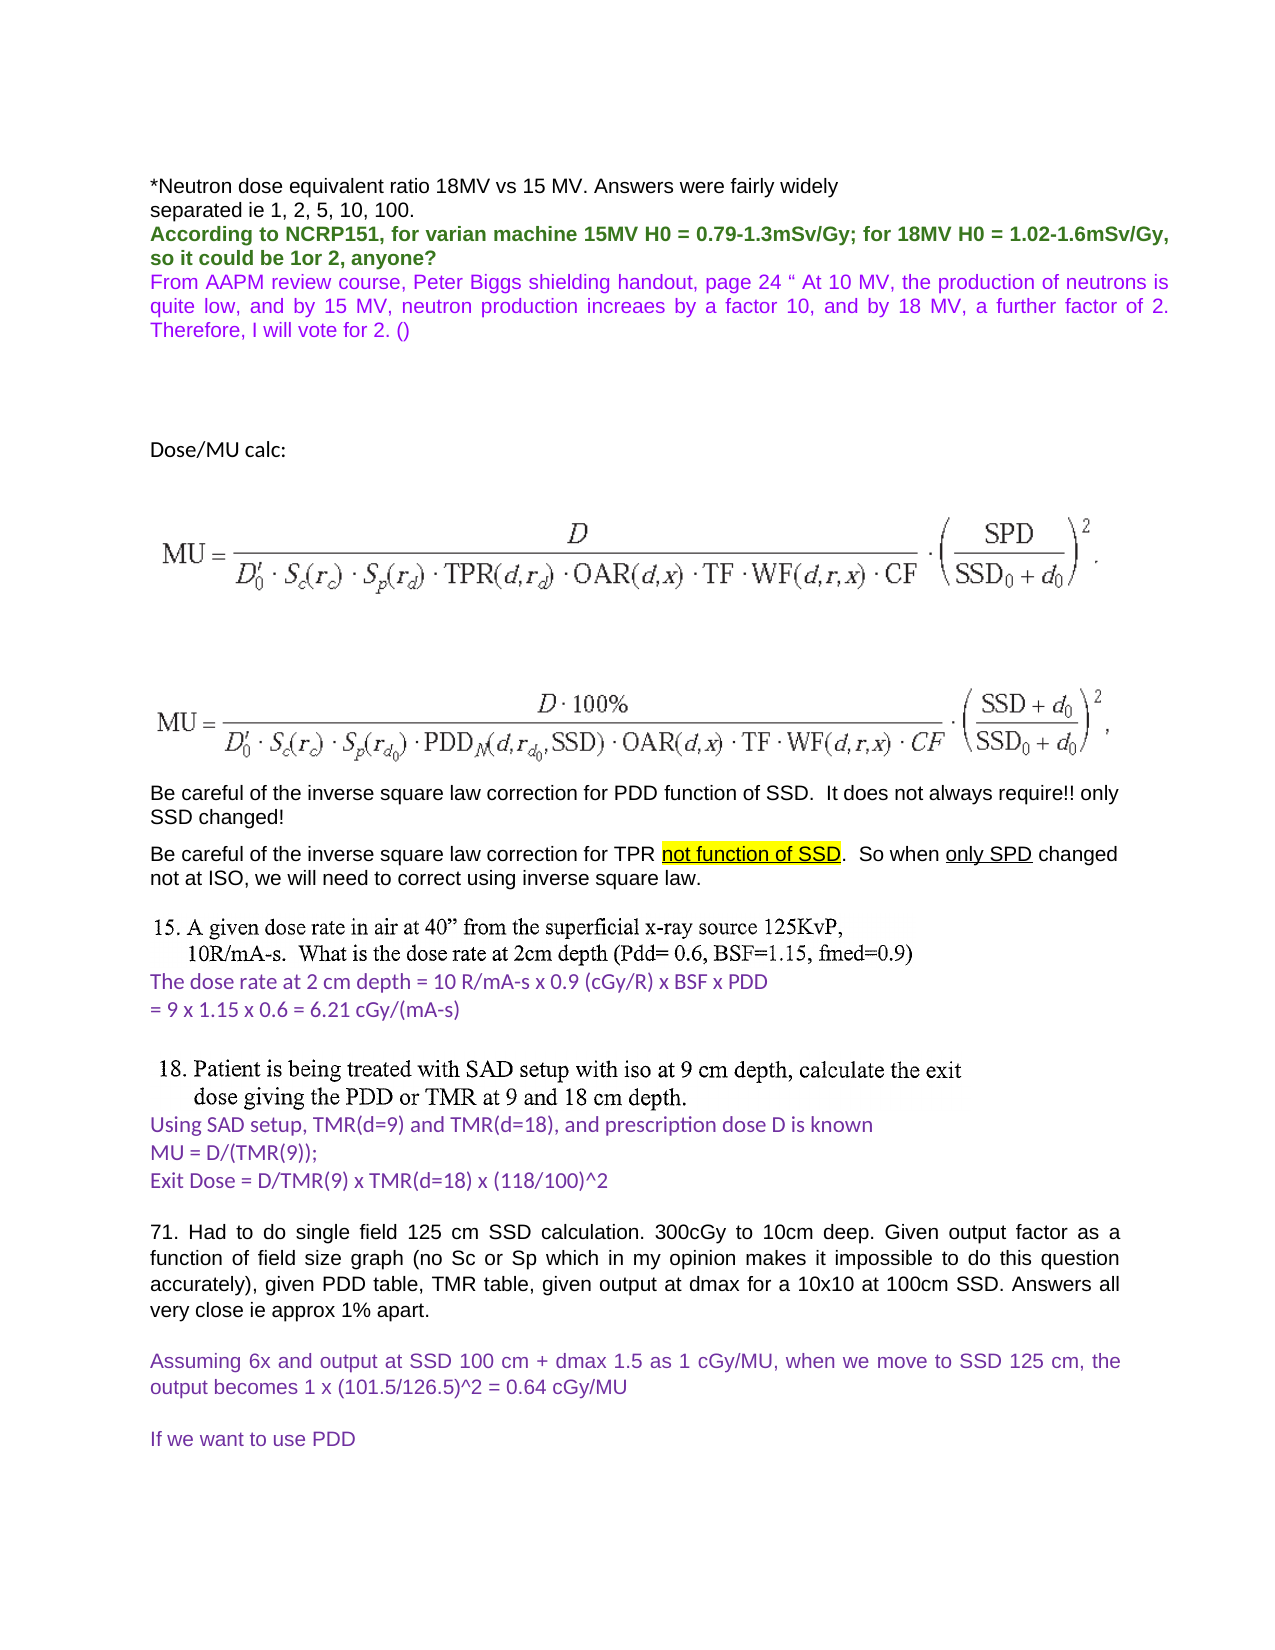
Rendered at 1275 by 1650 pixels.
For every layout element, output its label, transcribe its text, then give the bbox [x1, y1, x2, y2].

text separated ie 1, 2, 5, 10, 100. [150, 198, 1171, 222]
text If we want to use PDD [150, 1427, 1122, 1451]
text Using SAD setup, TMR(d=9) and TMR(d=18), and prescription dose D is known [150, 1110, 1125, 1138]
text Be careful of the inverse square law correction for PDD function of SSD. It does not always require!! only SSD changed! [150, 781, 1125, 829]
text Exit Dose = D/TMR(9) x TMR(d=18) x (118/100)^2 [150, 1166, 1125, 1194]
text According to NCRP151, for varian machine 15MV H0 = 0.79-1.3mSv/Gy; for 18MV H0 = 1.02-1.6mSv/Gy, so it could be 1or 2, anyone? [150, 222, 1171, 270]
text = 9 x 1.15 x 0.6 = 6.21 cGy/(mA-s) [150, 995, 1125, 1023]
text 71. Had to do single field 125 cm SSD calculation. 300cGy to 10cm deep. Given output factor as a function of field size graph (no Sc or Sp which in my opinion makes it impossible to do this question accurately), given PDD table, TMR table, given output at dmax for a 10x10 at 100cm SSD. Answers all very close ie approx 1% apart. [150, 1220, 1122, 1322]
text The dose rate at 2 cm depth = 10 R/mA-s x 0.9 (cGy/R) x BSF x PDD [150, 967, 1125, 995]
text Assuming 6x and output at SSD 100 cm + dmax 1.5 as 1 cGy/MU, when we move to SSD 125 cm, the output becomes 1 x (101.5/126.5)^2 = 0.64 cGy/MU [150, 1349, 1122, 1399]
text *Neutron dose equivalent ratio 18MV vs 15 MV. Answers were fairly widely [150, 174, 1171, 198]
text Be careful of the inverse square law correction for TPR not function of SSD. So when only SPD changed not at ISO, we will need to correct using inverse square law. [150, 841, 1125, 889]
text From AAPM review course, Peter Biggs shielding handout, page 24 “ At 10 MV, the production of neutrons is quite low, and by 15 MV, neutron production increaes by a factor 10, and by 18 MV, a further factor of 2. Therefore, I will vote for 2. () [150, 270, 1171, 342]
text Dose/MU calc: [150, 435, 1125, 463]
text MU = D/(TMR(9)); [150, 1138, 1125, 1166]
